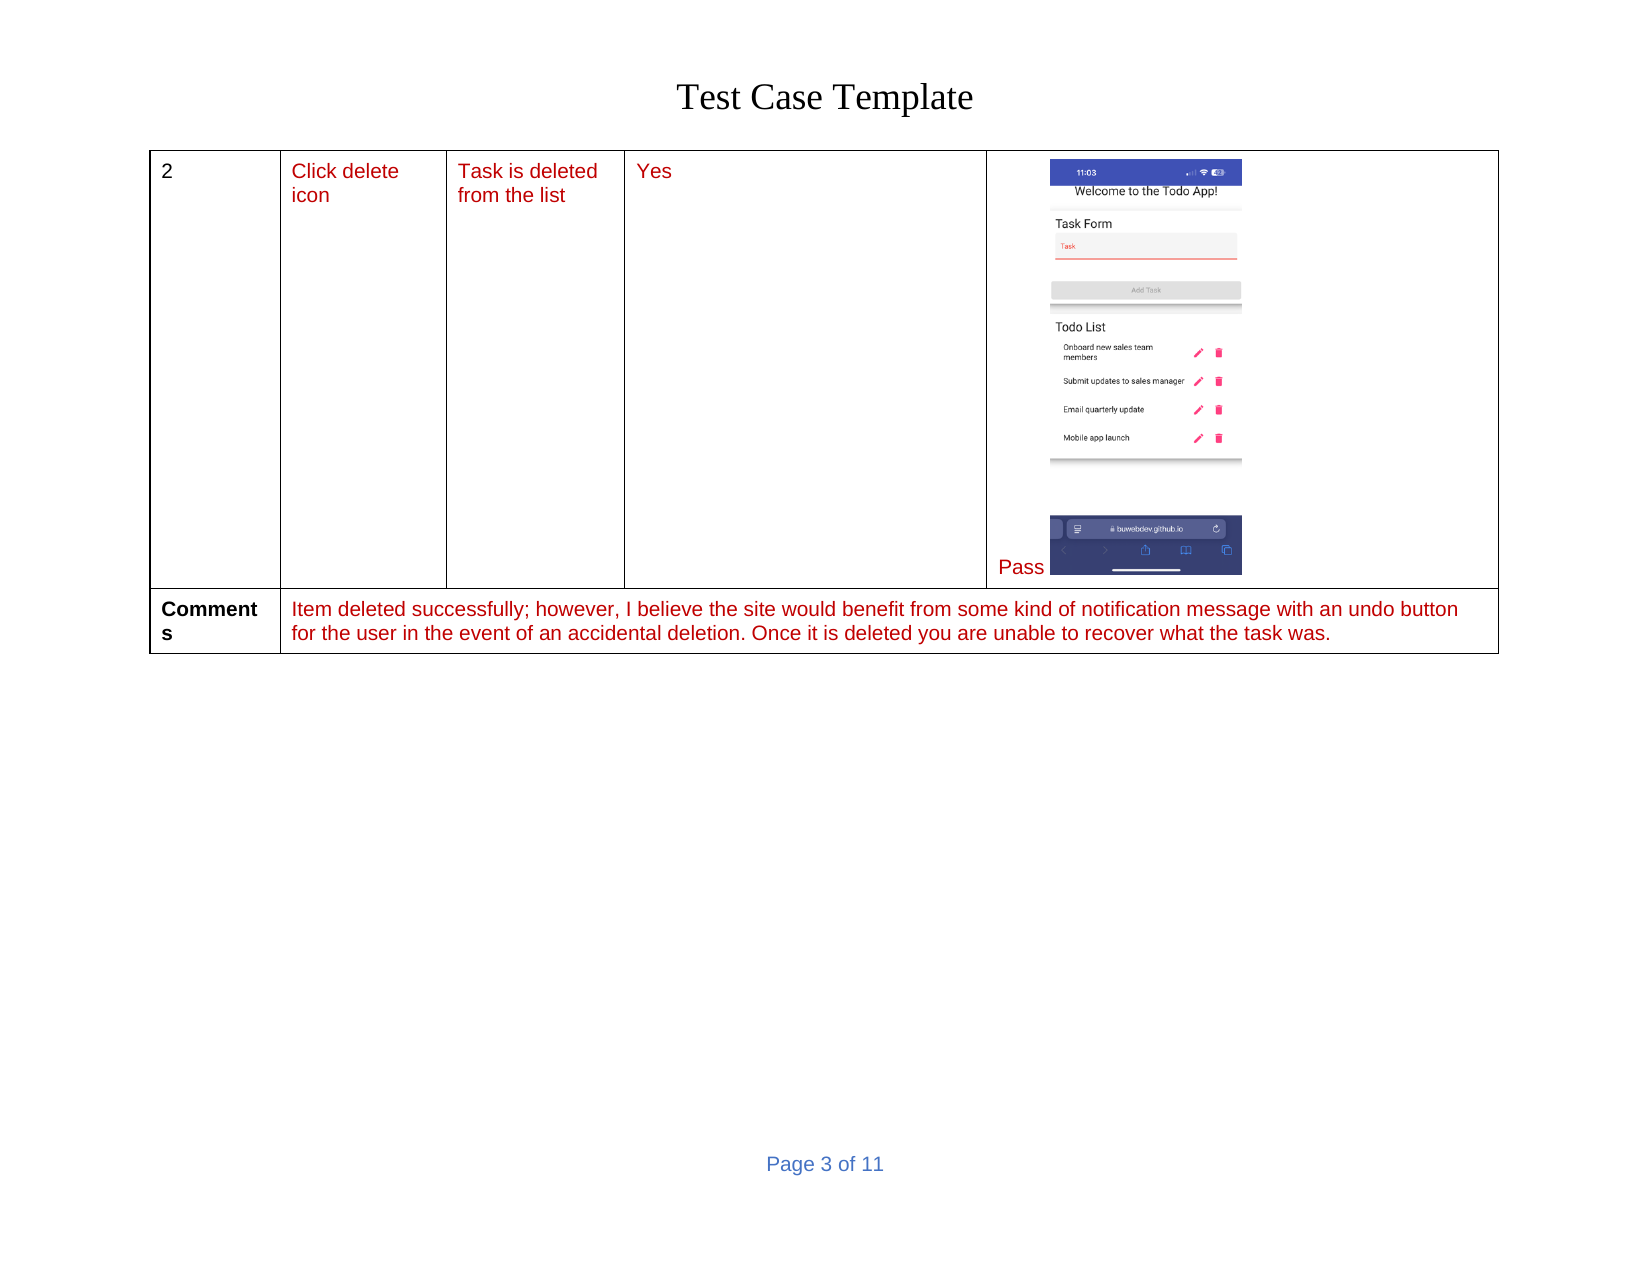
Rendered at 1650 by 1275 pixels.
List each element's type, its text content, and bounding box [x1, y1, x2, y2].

table_cell Item deleted successfully; however, I believe the site would benefit from some kind of notification message with an undo button for the user in the event of an accidental deletion. Once it is deleted you are unable to recover what the task was. [281, 589, 1498, 653]
table_cell 2 [151, 151, 280, 587]
table_cell Comments [151, 589, 280, 653]
table_cell Yes [625, 151, 986, 587]
table_cell Click delete icon [281, 151, 446, 587]
table_cell Task is deleted from the list [447, 151, 624, 587]
table_cell Pass [987, 151, 1498, 587]
picture [1050, 159, 1242, 575]
